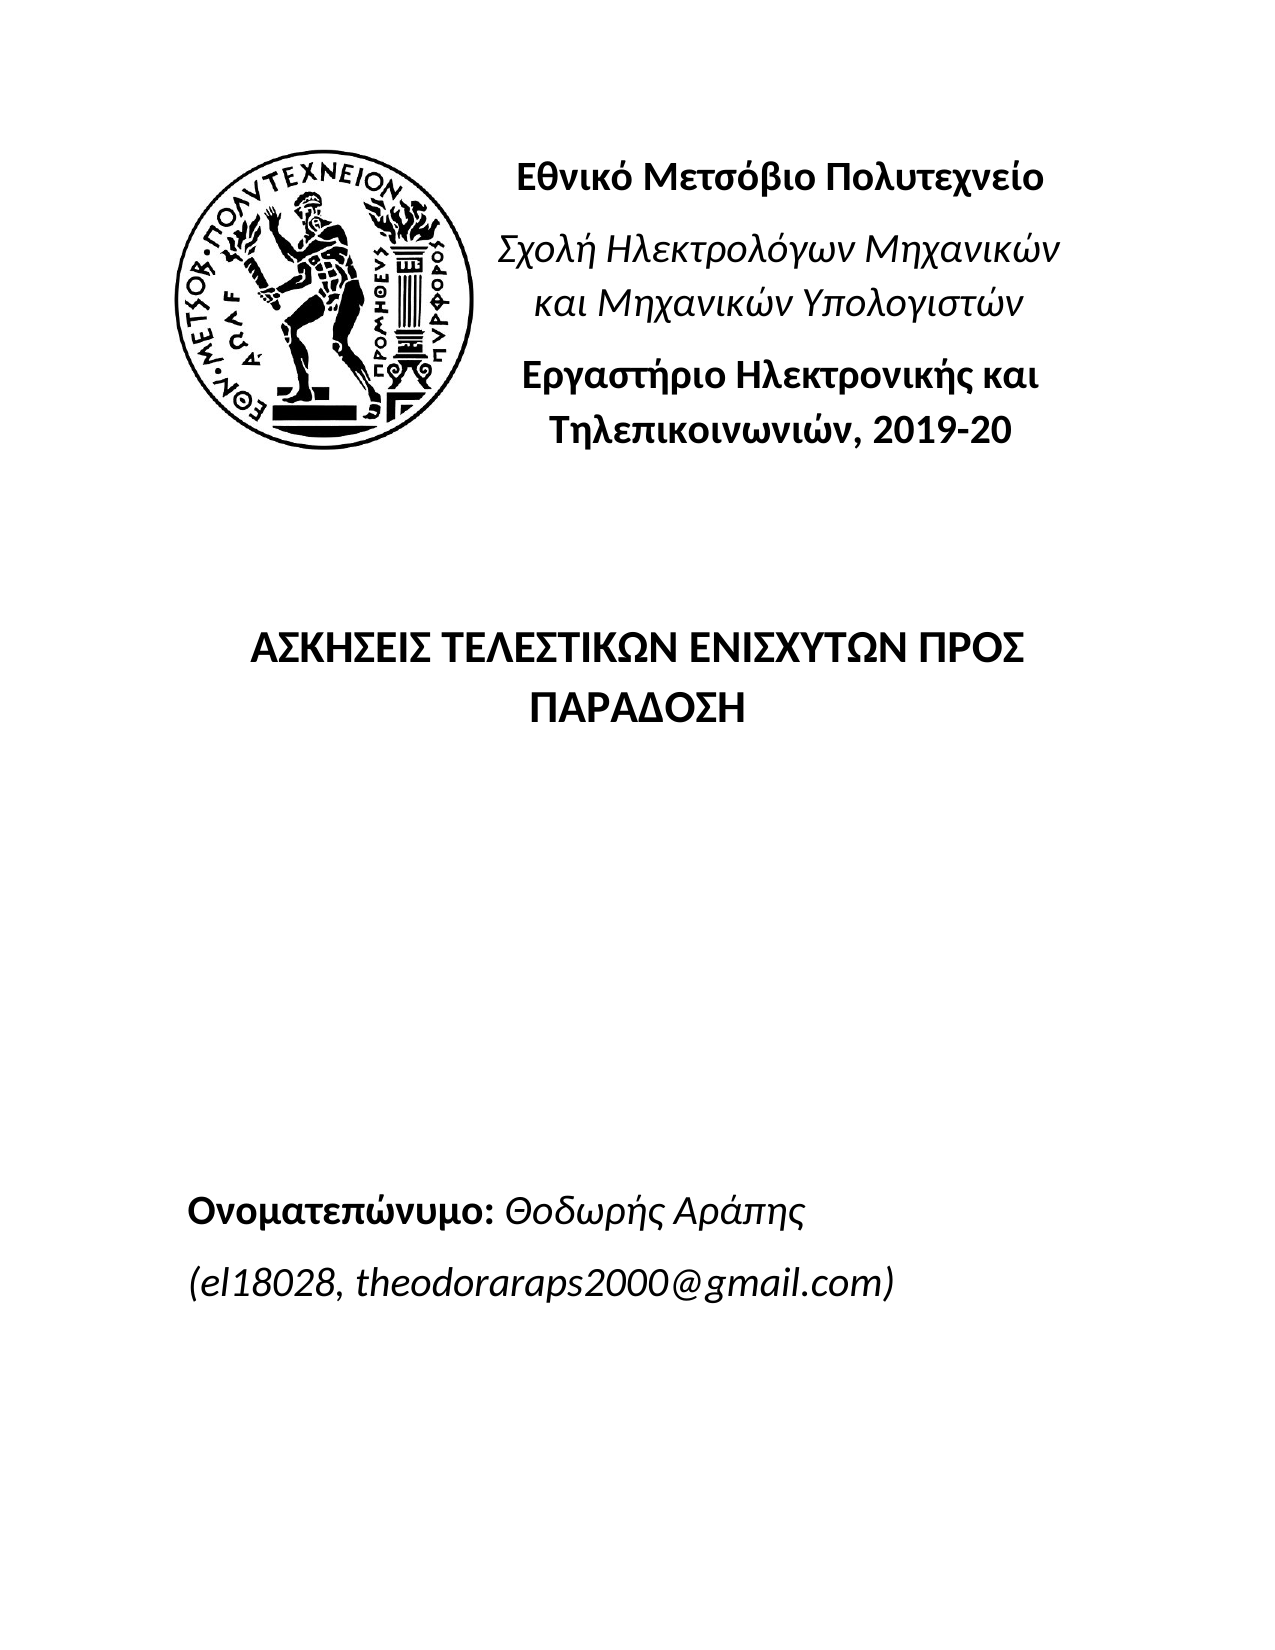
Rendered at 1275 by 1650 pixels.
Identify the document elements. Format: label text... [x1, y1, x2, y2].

picture [174, 149, 474, 450]
text Εργαστήριο Ηλεκτρονικής και Τηλεπικοινωνιών, 2019-20 [187, 348, 1087, 454]
text Σχολή Ηλεκτρολόγων Μηχανικών και Μηχανικών Υπολογιστών [474, 222, 1087, 327]
text Εθνικό Μετσόβιο Πολυτεχνείο [474, 150, 1087, 201]
text ΑΣΚΗΣΕΙΣ ΤΕΛΕΣΤΙΚΩΝ ΕΝΙΣΧΥΤΩΝ ΠΡΟΣ ΠΑΡΑΔΟΣΗ [187, 618, 1087, 734]
text (el18028, theodoraraps2000@gmail.com) [187, 1256, 1087, 1307]
text Ονοματεπώνυμο: Θοδωρής Αράπης [187, 1184, 1087, 1235]
